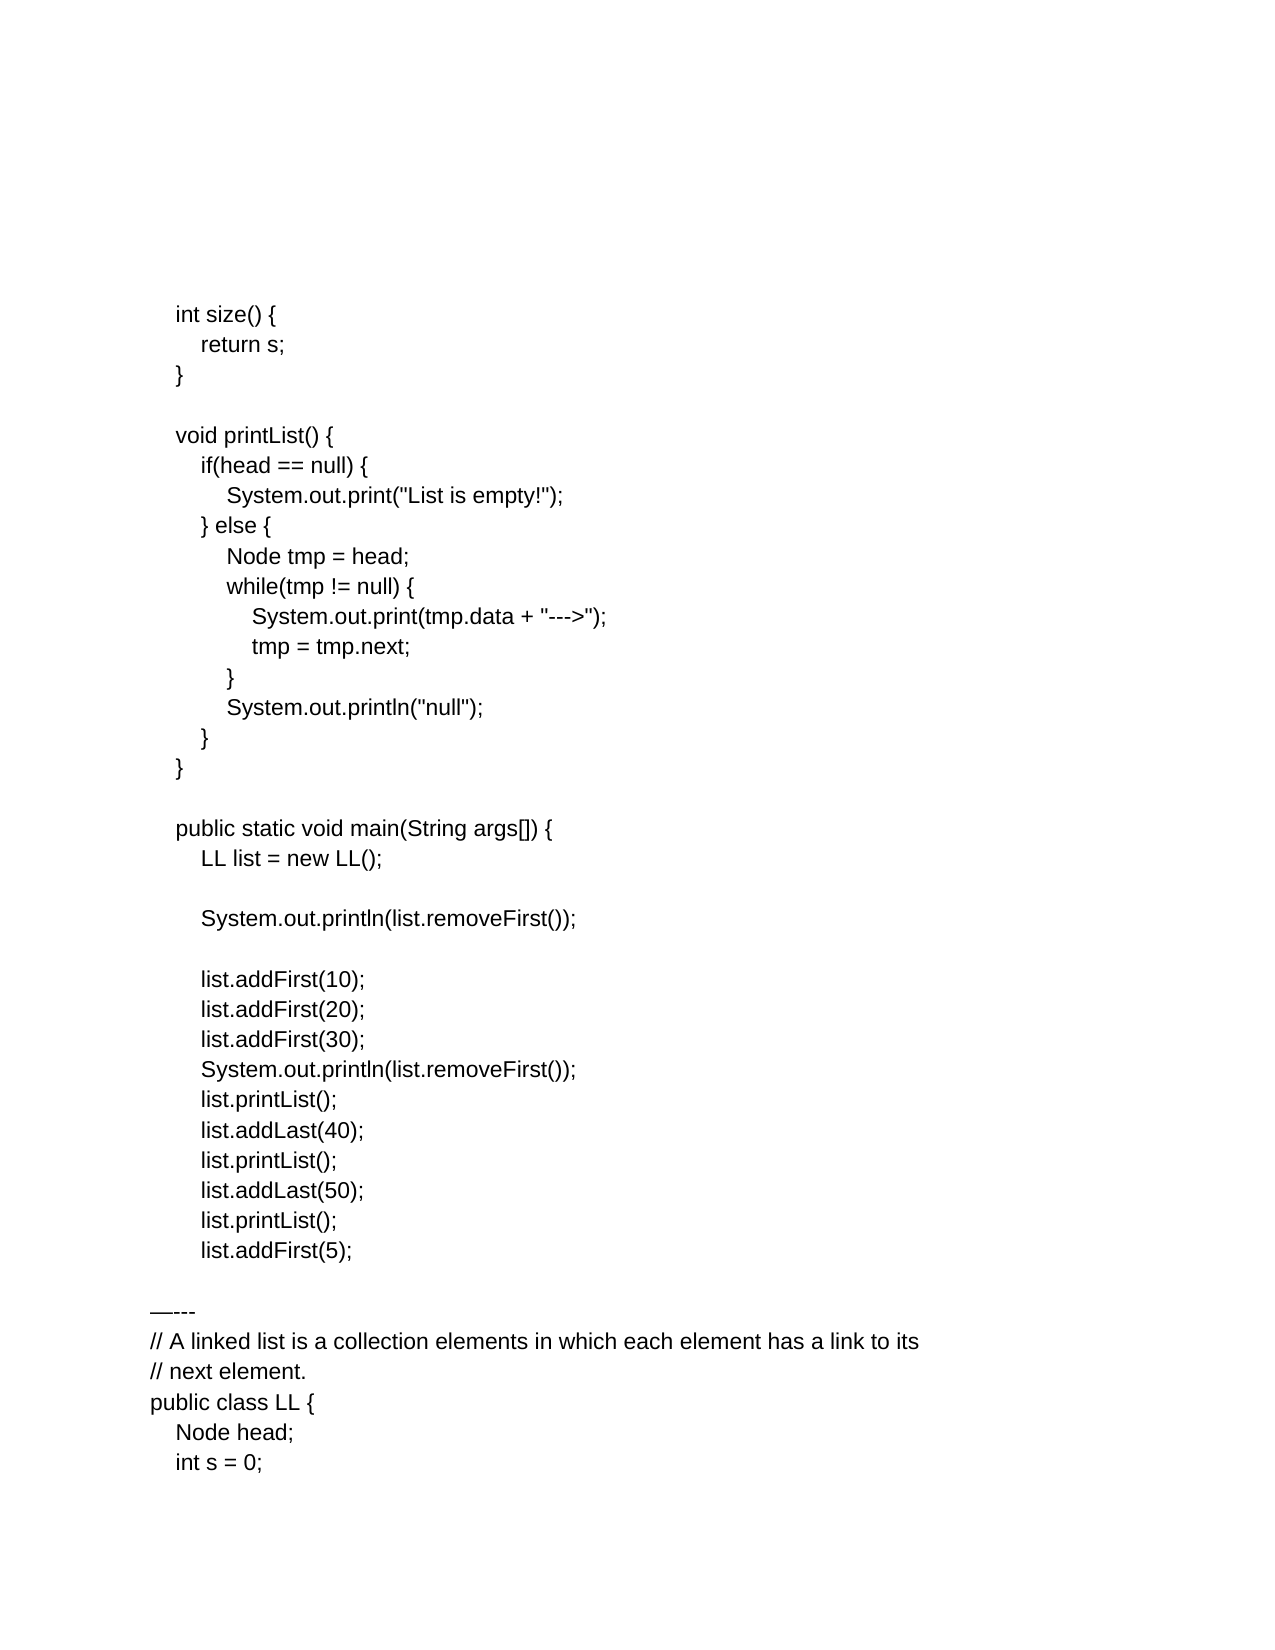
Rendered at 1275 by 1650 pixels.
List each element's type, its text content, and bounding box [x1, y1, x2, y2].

text list.addFirst(5); [150, 1237, 1125, 1264]
text System.out.print(tmp.data + "--->"); [150, 603, 1125, 629]
text // A linked list is a collection elements in which each element has a link to its [150, 1328, 1125, 1354]
text System.out.println("null"); [150, 694, 1125, 720]
text list.printList(); [150, 1207, 1125, 1234]
text list.printList(); [150, 1147, 1125, 1173]
text } [150, 361, 1125, 388]
text int size() { [150, 301, 1125, 327]
text System.out.print("List is empty!"); [150, 482, 1125, 509]
text list.addFirst(30); [150, 1026, 1125, 1052]
text list.printList(); [150, 1086, 1125, 1113]
text System.out.println(list.removeFirst()); [150, 905, 1125, 932]
text System.out.println(list.removeFirst()); [150, 1056, 1125, 1083]
text list.addLast(40); [150, 1117, 1125, 1143]
text tmp = tmp.next; [150, 633, 1125, 660]
text if(head == null) { [150, 452, 1125, 478]
text void printList() { [150, 422, 1125, 448]
text list.addFirst(20); [150, 996, 1125, 1022]
text Node tmp = head; [150, 543, 1125, 569]
text list.addFirst(10); [150, 966, 1125, 992]
text // next element. [150, 1358, 1125, 1385]
text } [150, 754, 1125, 781]
text LL list = new LL(); [150, 845, 1125, 871]
text int s = 0; [150, 1449, 1125, 1475]
text } [150, 663, 1125, 690]
text while(tmp != null) { [150, 573, 1125, 599]
text } else { [150, 512, 1125, 539]
text list.addLast(50); [150, 1177, 1125, 1203]
text —--- [150, 1298, 1125, 1324]
text public static void main(String args[]) { [150, 814, 1125, 841]
text } [150, 724, 1125, 750]
text return s; [150, 331, 1125, 358]
text public class LL { [150, 1388, 1125, 1415]
text Node head; [150, 1419, 1125, 1445]
